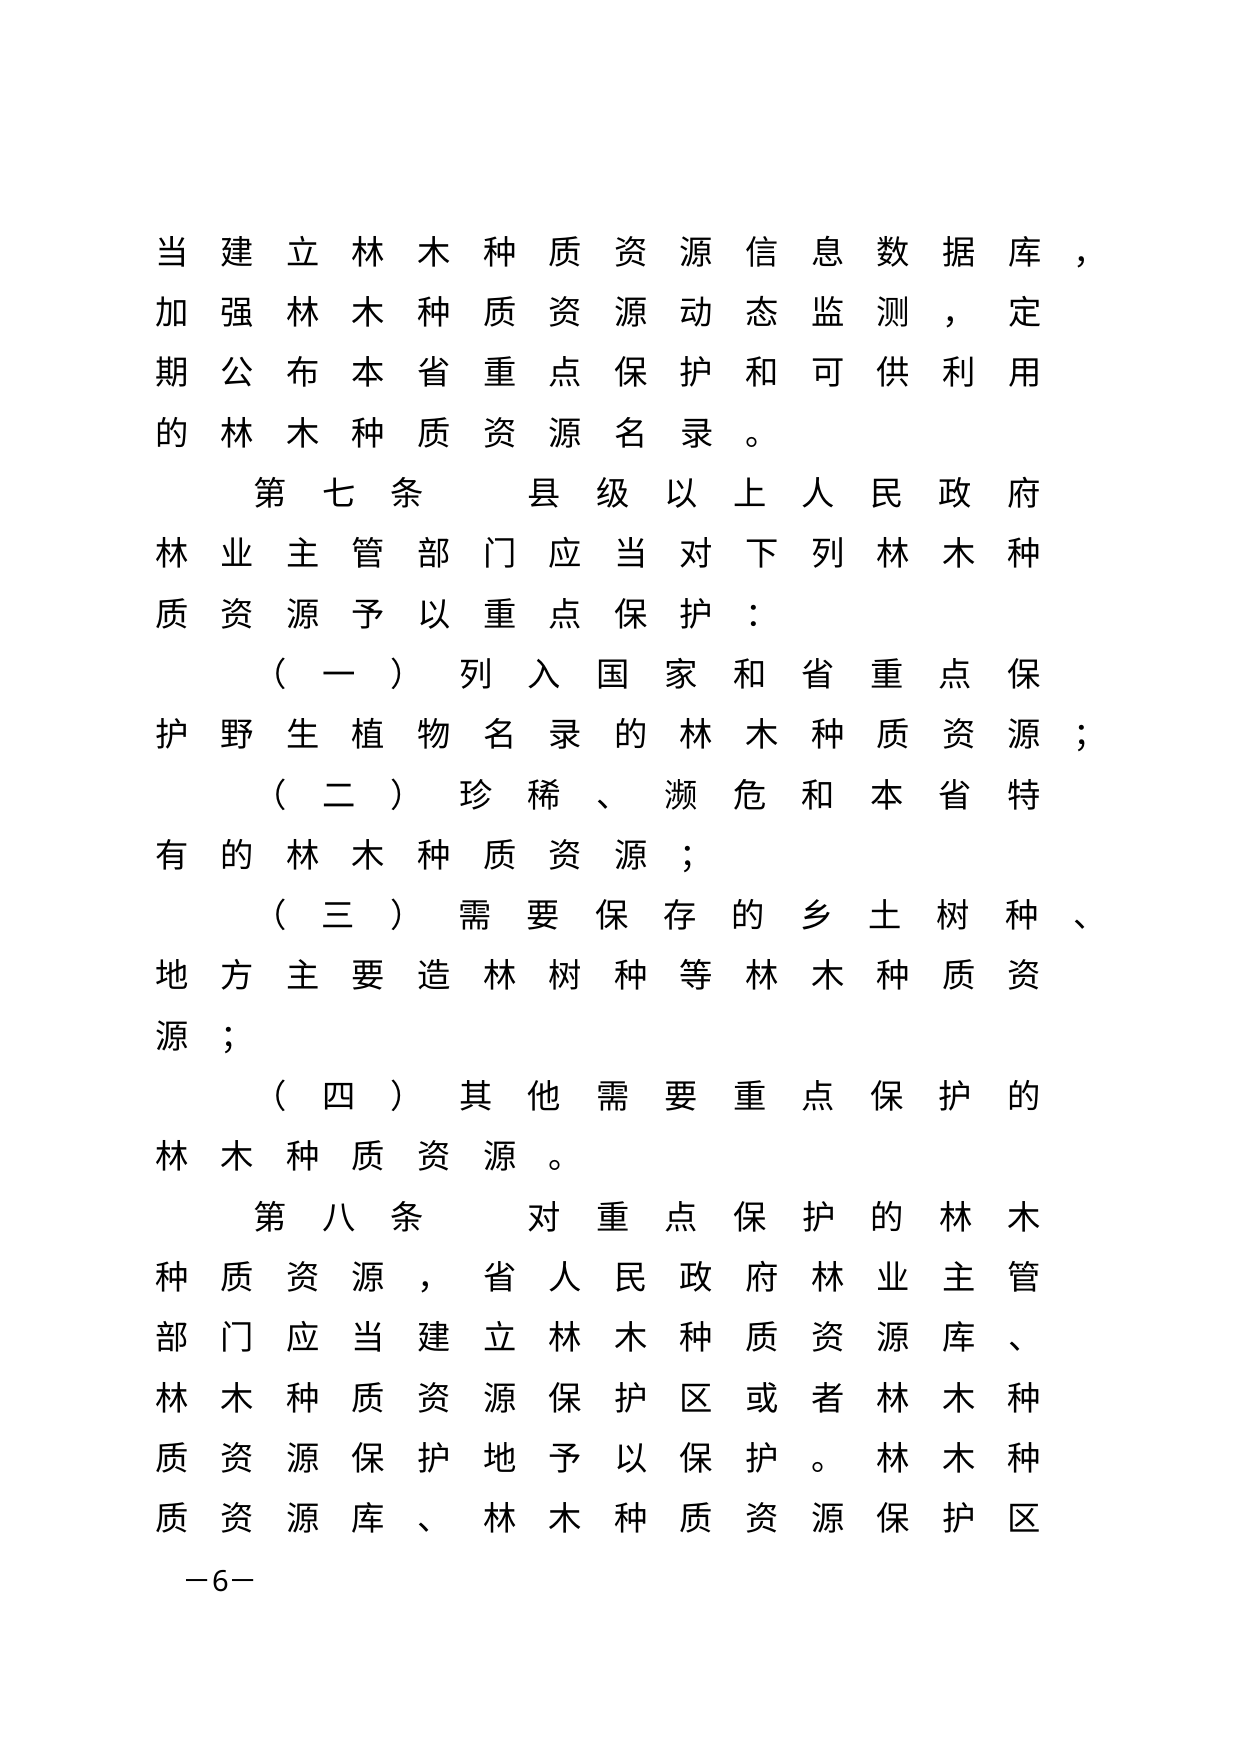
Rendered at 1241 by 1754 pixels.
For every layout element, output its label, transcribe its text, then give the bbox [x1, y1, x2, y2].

text （四）其他需要重点保护的林木种质资源。 [155, 1064, 1073, 1184]
text 第八条 对重点保护的林木种质资源，省人民政府林业主管部门应当建立林木种质资源库、林木种质资源保护区或者林木种质资源保护地予以保护。林木种质资源库、林木种质资源保护区或者林木种质资源保护地建立后，由省人民政府林业主管部门公告，明确保护范围和措施，设立保护标志，建立保护档案，依法开放利用。 [155, 1184, 1073, 1546]
text 第七条 县级以上人民政府林业主管部门应当对下列林木种质资源予以重点保护： [155, 461, 1073, 642]
text （三）需要保存的乡土树种、地方主要造林树种等林木种质资源； [155, 883, 1073, 1064]
text （一）列入国家和省重点保护野生植物名录的林木种质资源； [155, 642, 1073, 762]
text 省人民政府林业主管部门应当建立林木种质资源信息数据库，加强林木种质资源动态监测，定期公布本省重点保护和可供利用的林木种质资源名录。 [155, 219, 1073, 461]
text （二）珍稀、濒危和本省特有的林木种质资源； [155, 762, 1073, 883]
